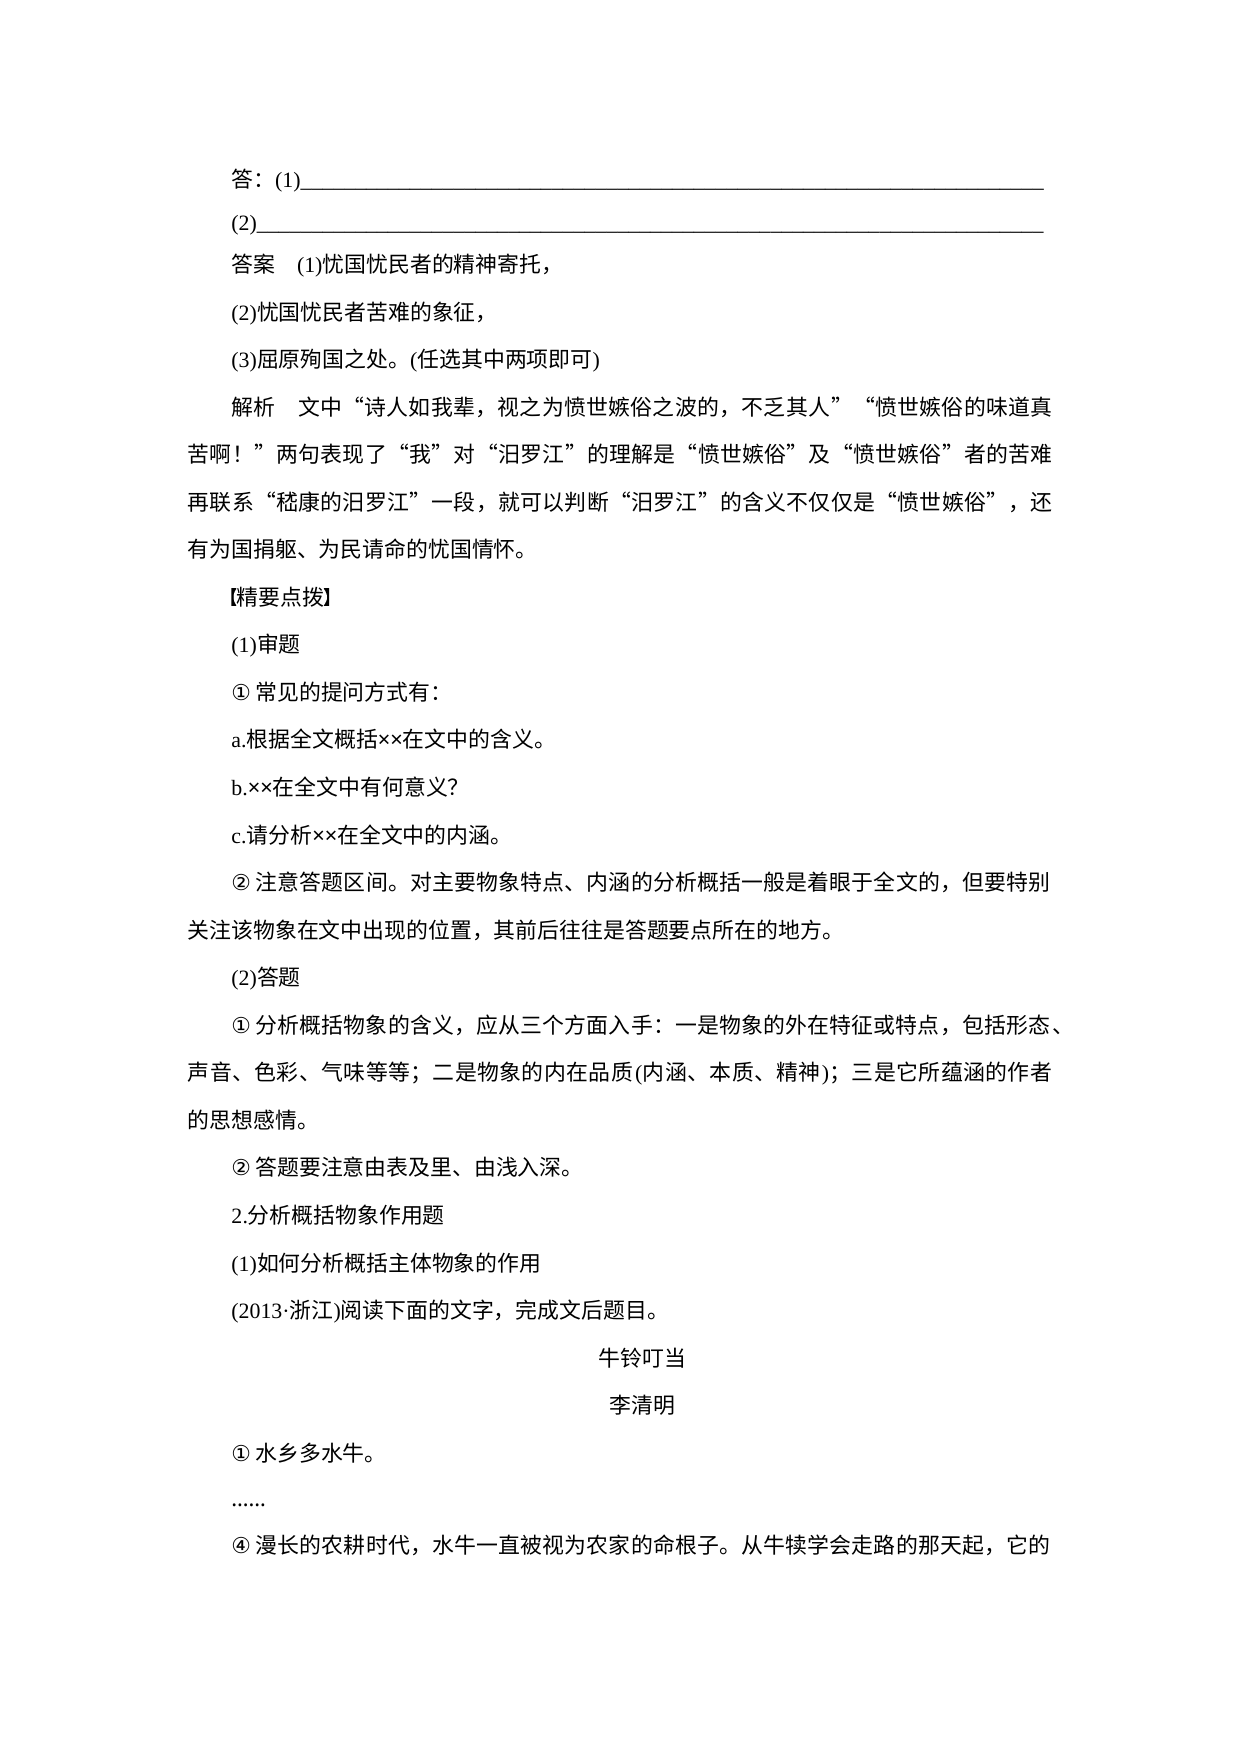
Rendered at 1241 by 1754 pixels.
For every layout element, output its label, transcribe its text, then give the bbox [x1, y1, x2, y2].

text b.××在全文中有何意义？ [187, 770, 1053, 802]
text ①分析概括物象的含义，应从三个方面入手：一是物象的外在特征或特点，包括形态、声音、色彩、气味等等；二是物象的内在品质(内涵、本质、精神)；三是它所蕴涵的作者的思想感情。 [187, 1008, 1053, 1134]
text (3)屈原殉国之处。(任选其中两项即可) [187, 342, 1053, 374]
text ②注意答题区间。对主要物象特点、内涵的分析概括一般是着眼于全文的，但要特别关注该物象在文中出现的位置，其前后往往是答题要点所在的地方。 [187, 865, 1053, 944]
picture [231, 588, 237, 606]
text 牛铃叮当 [187, 1341, 1053, 1372]
text c.请分析××在全文中的内涵。 [187, 818, 1053, 849]
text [187, 1528, 1053, 1559]
text (2)________________________________________________________________________ [187, 209, 1053, 235]
text ①水乡多水牛。 [187, 1436, 1053, 1467]
text 李清明 [187, 1388, 1053, 1420]
text (2013·浙江)阅读下面的文字，完成文后题目。 [187, 1293, 1053, 1325]
text (2)答题 [187, 960, 1053, 992]
picture [323, 588, 330, 606]
text 解析 文中“诗人如我辈，视之为愤世嫉俗之波的，不乏其人”“愤世嫉俗的味道真苦啊！”两句表现了“我”对“汨罗江”的理解是“愤世嫉俗”及“愤世嫉俗”者的苦难，再联系“嵇康的汨罗江”一段，就可以判断“汨罗江”的含义不仅仅是“愤世嫉俗”，还有为国捐躯、为民请命的忧国情怀。 [187, 390, 1053, 564]
text 2.分析概括物象作用题 [187, 1198, 1053, 1230]
text (1)如何分析概括主体物象的作用 [187, 1246, 1053, 1277]
text 答：(1)____________________________________________________________________ [187, 162, 1053, 194]
text ①常见的提问方式有： [187, 675, 1053, 707]
text (1)审题 [187, 627, 1053, 659]
text ②答题要注意由表及里、由浅入深。 [187, 1150, 1053, 1182]
text 精要点拨 [187, 580, 1053, 611]
text …… [187, 1483, 1053, 1513]
text 答案 (1)忧国忧民者的精神寄托， [187, 247, 1053, 279]
text (2)忧国忧民者苦难的象征， [187, 295, 1053, 326]
text a.根据全文概括××在文中的含义。 [187, 722, 1053, 754]
